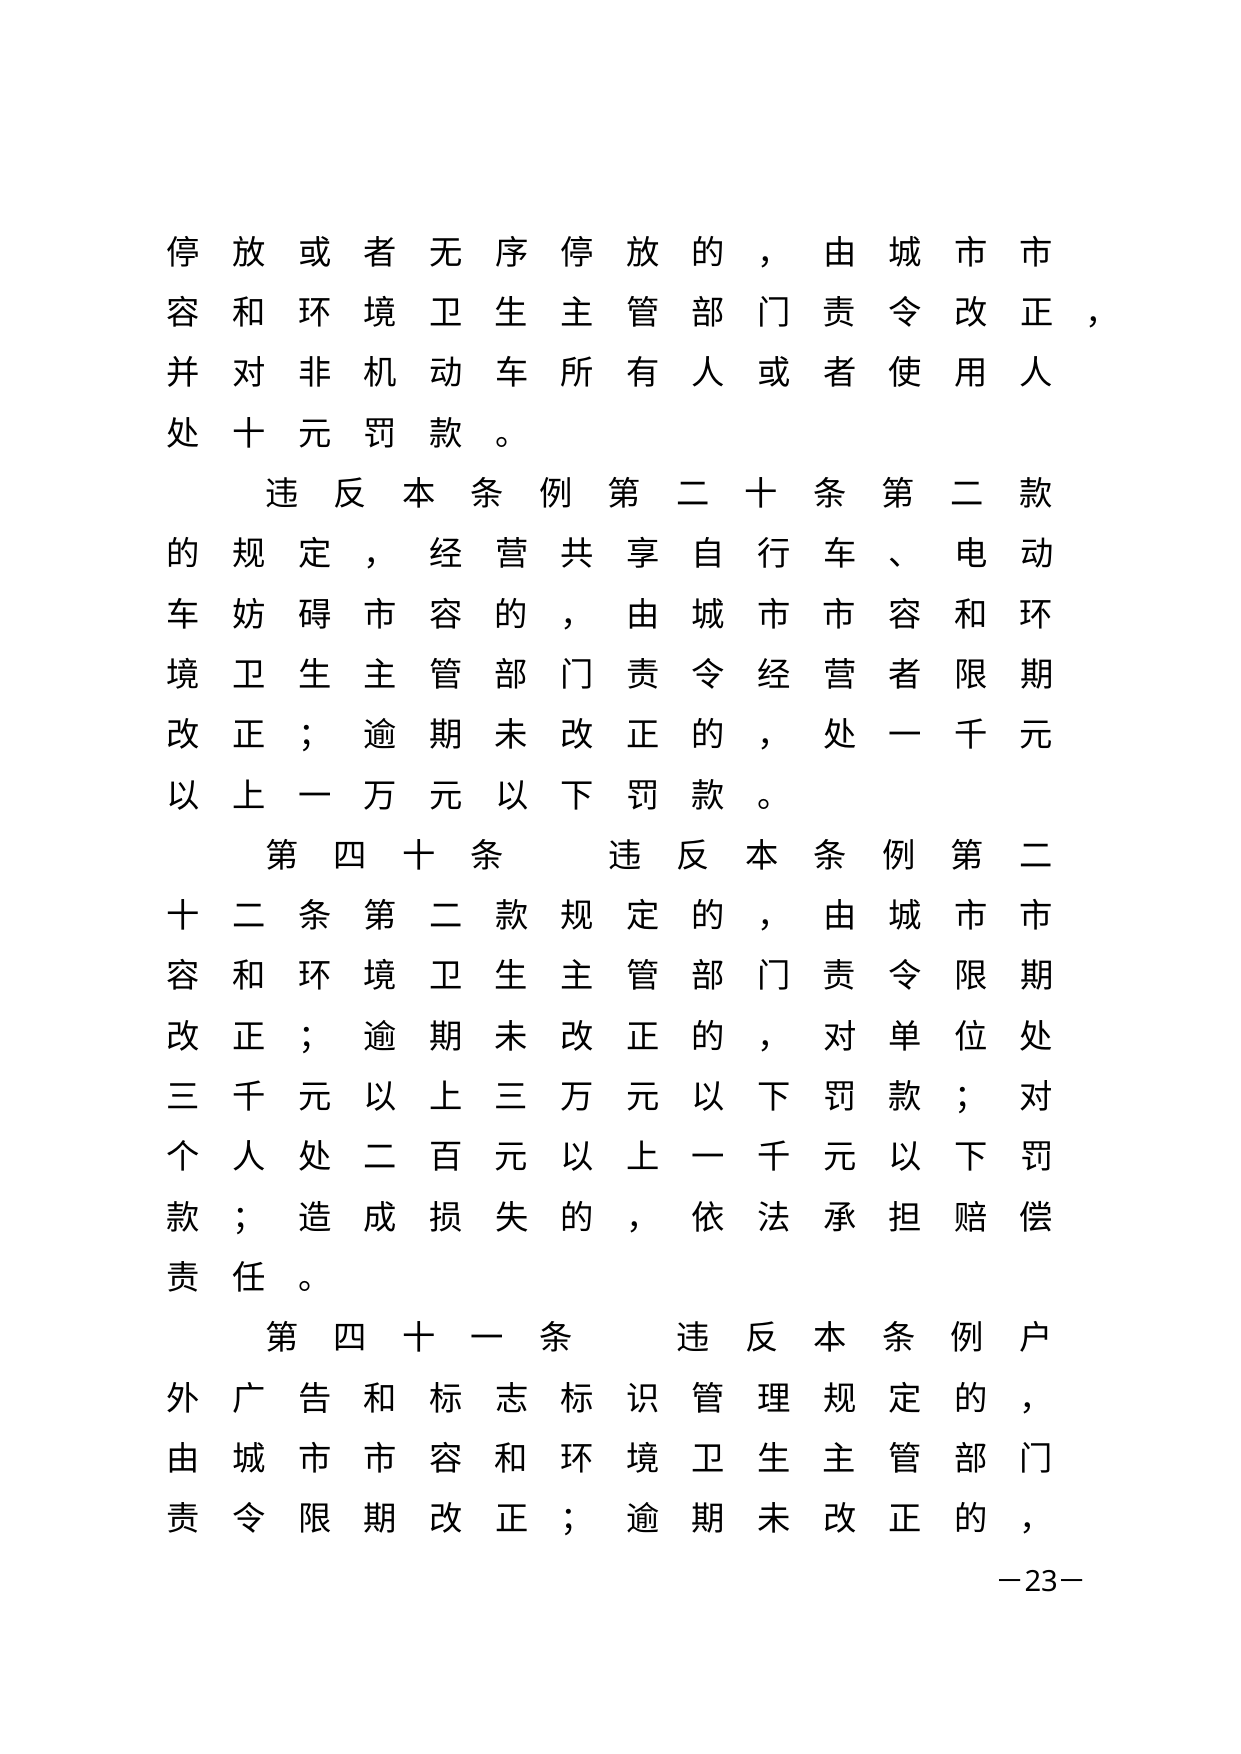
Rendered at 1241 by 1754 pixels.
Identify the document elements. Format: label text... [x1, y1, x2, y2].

text 第三十九条 违反本条例第二十条第一款的规定，非机动车在人行道和公共场地超出停放线停放或者无序停放的，由城市市容和环境卫生主管部门责令改正，并对非机动车所有人或者使用人处十元罚款。 [167, 219, 1085, 461]
text 违反本条例第二十条第二款的规定，经营共享自行车、电动车妨碍市容的，由城市市容和环境卫生主管部门责令经营者限期改正；逾期未改正的，处一千元以上一万元以下罚款。 [167, 461, 1085, 823]
text 第四十条 违反本条例第二十二条第二款规定的，由城市市容和环境卫生主管部门责令限期改正；逾期未改正的，对单位处三千元以上三万元以下罚款；对个人处二百元以上一千元以下罚款；造成损失的，依法承担赔偿责任。 [167, 823, 1085, 1305]
text 第四十一条 违反本条例户外广告和标志标识管理规定的，由城市市容和环境卫生主管部门责令限期改正；逾期未改正的，按照下列规定予以处罚： [167, 1305, 1085, 1546]
